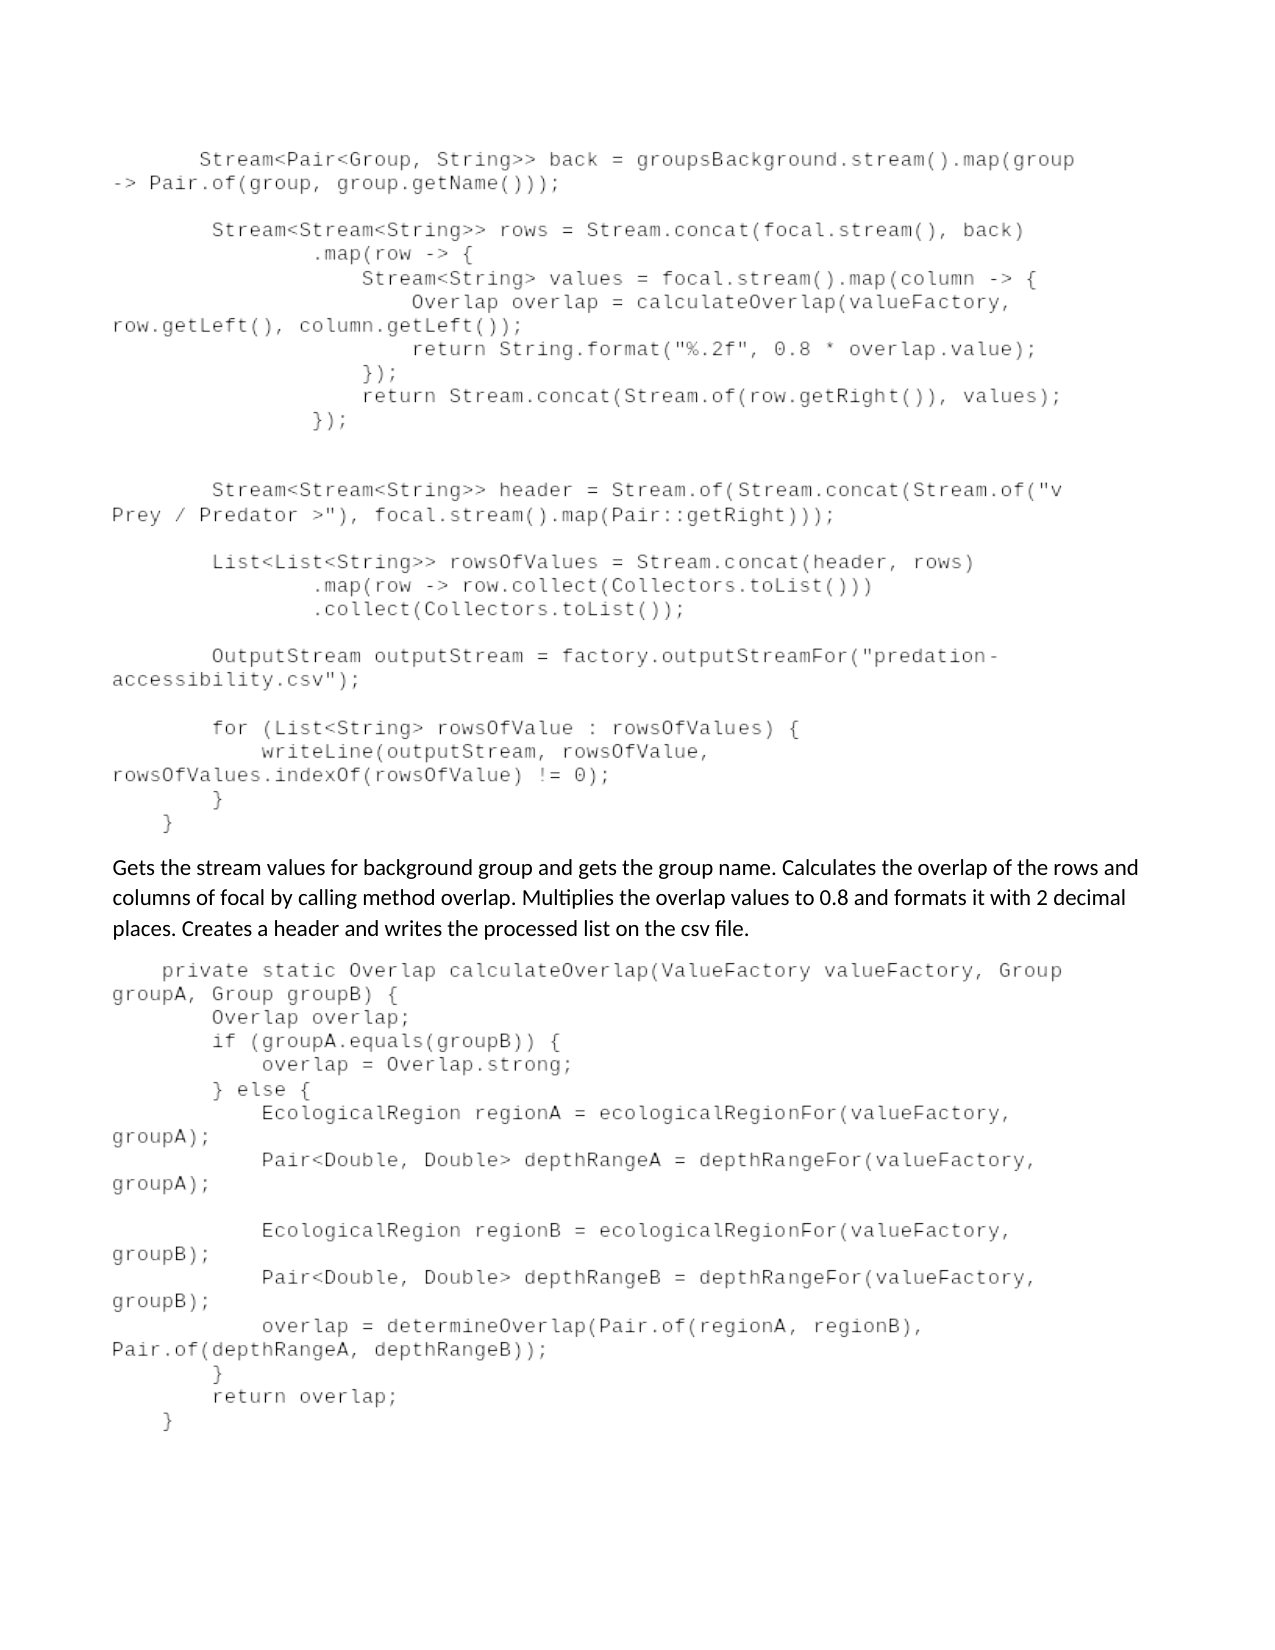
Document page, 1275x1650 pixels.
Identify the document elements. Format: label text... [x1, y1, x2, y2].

text Gets the stream values for background group and gets the group name. Calculates the overlap of the rows and columns of focal by calling method overlap. Multiplies the overlap values to 0.8 and formats it with 2 decimal places. Creates a header and writes the processed list on the csv file. [112, 853, 1162, 942]
